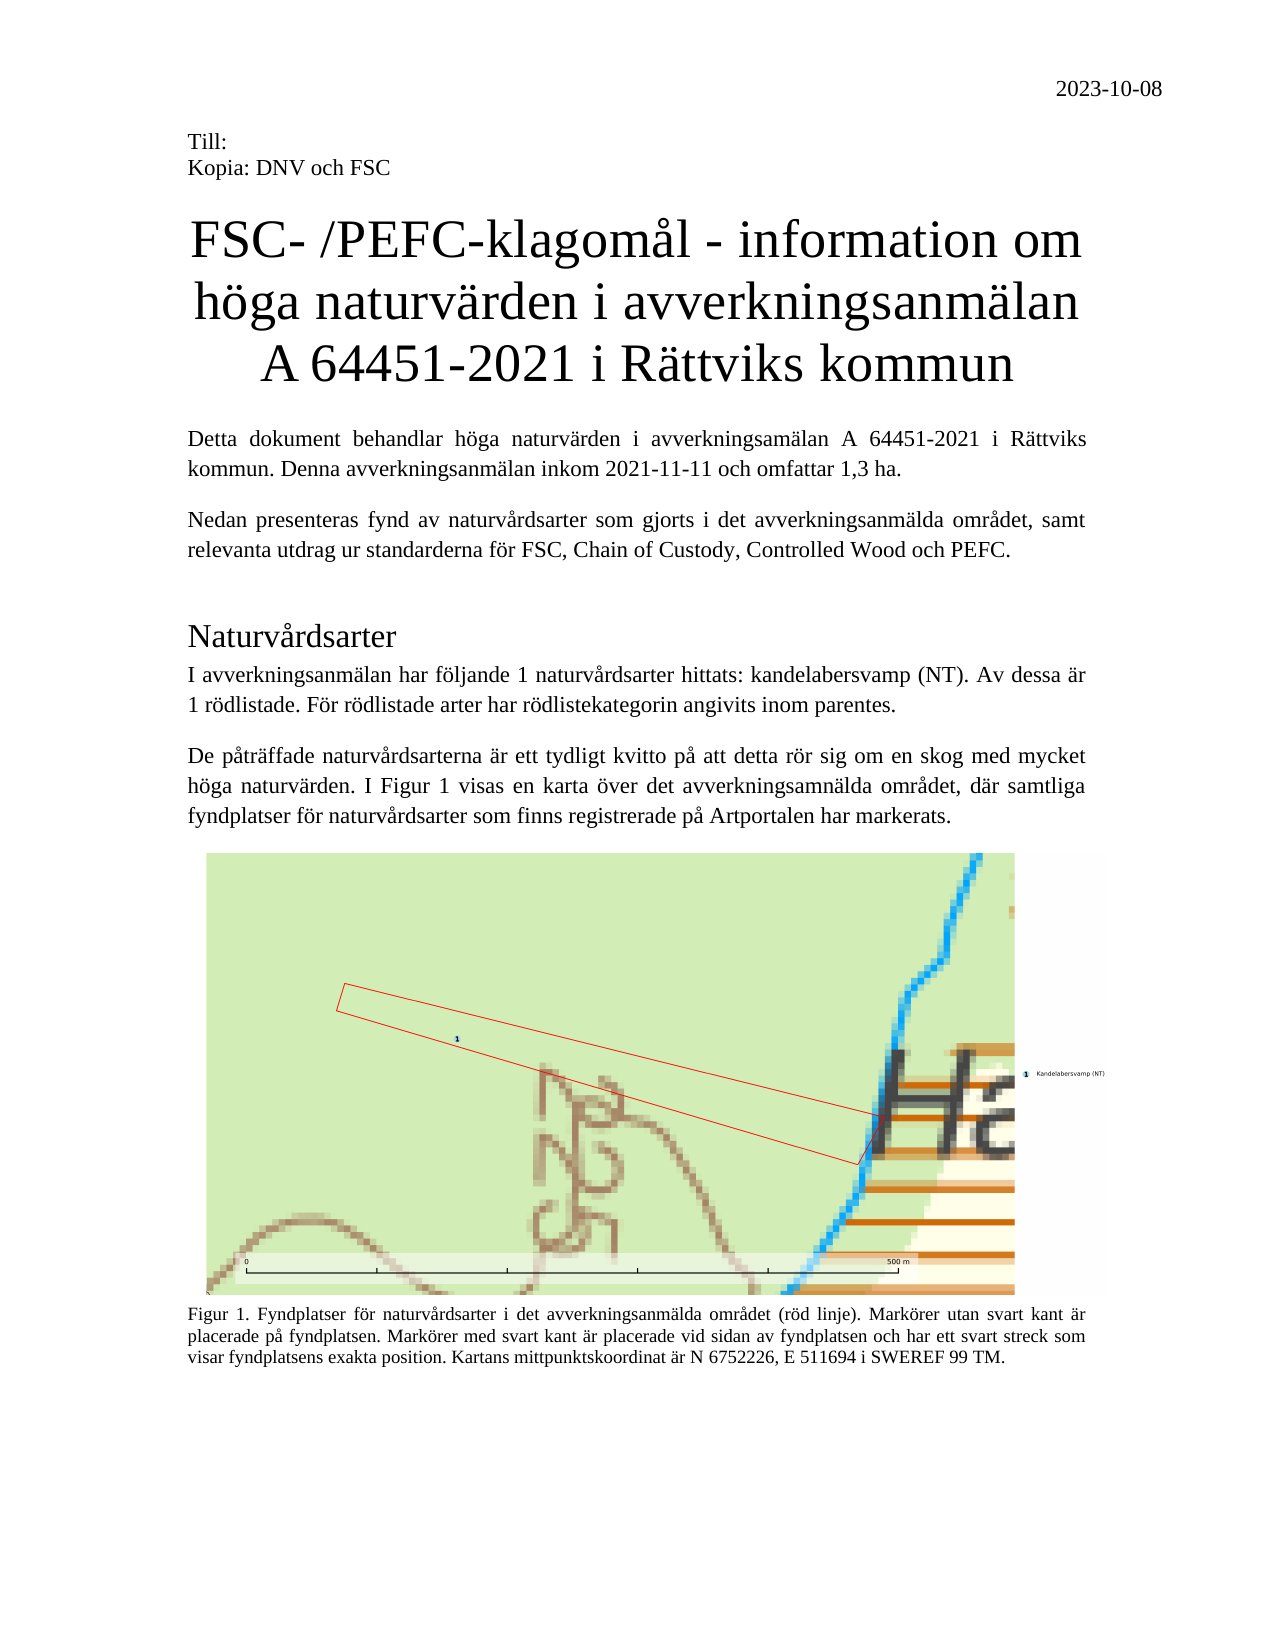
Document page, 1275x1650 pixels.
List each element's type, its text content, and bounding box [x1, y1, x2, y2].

text I avverkningsanmälan har följande 1 naturvårdsarter hittats: kandelabersvamp (NT). Av dessa är 1 rödlistade. För rödlistade arter har rödlistekategorin angivits inom parentes. [187, 661, 1087, 717]
subtitle Naturvårdsarter [187, 617, 1087, 655]
text Figur 1. Fyndplatser för naturvårdsarter i det avverkningsanmälda området (röd linje). Markörer utan svart kant är placerade på fyndplatsen. Markörer med svart kant är placerade vid sidan av fyndplatsen och har ett svart streck som visar fyndplatsens exakta position. Kartans mittpunktskoordinat är N 6752226, E 511694 i SWEREF 99 TM. [187, 1303, 1087, 1368]
text Nedan presenteras fynd av naturvårdsarter som gjorts i det avverkningsanmälda området, samt relevanta utdrag ur standarderna för FSC, Chain of Custody, Controlled Wood och PEFC. [187, 506, 1087, 563]
title FSC- /PEFC-klagomål - information om höga naturvärden i avverkningsanmälan A 64451-2021 i Rättviks kommun [187, 207, 1087, 394]
text Detta dokument behandlar höga naturvärden i avverkningsamälan A 64451-2021 i Rättviks kommun. Denna avverkningsanmälan inkom 2021-11-11 och omfattar 1,3 ha. [187, 425, 1087, 481]
text De påträffade naturvårdsarterna är ett tydligt kvitto på att detta rör sig om en skog med mycket höga naturvärden. I Figur 1 visas en karta över det avverkningsamnälda området, där samtliga fyndplatser för naturvårdsarter som finns registrerade på Artportalen har markerats. [187, 742, 1087, 829]
picture [206, 853, 1107, 1295]
